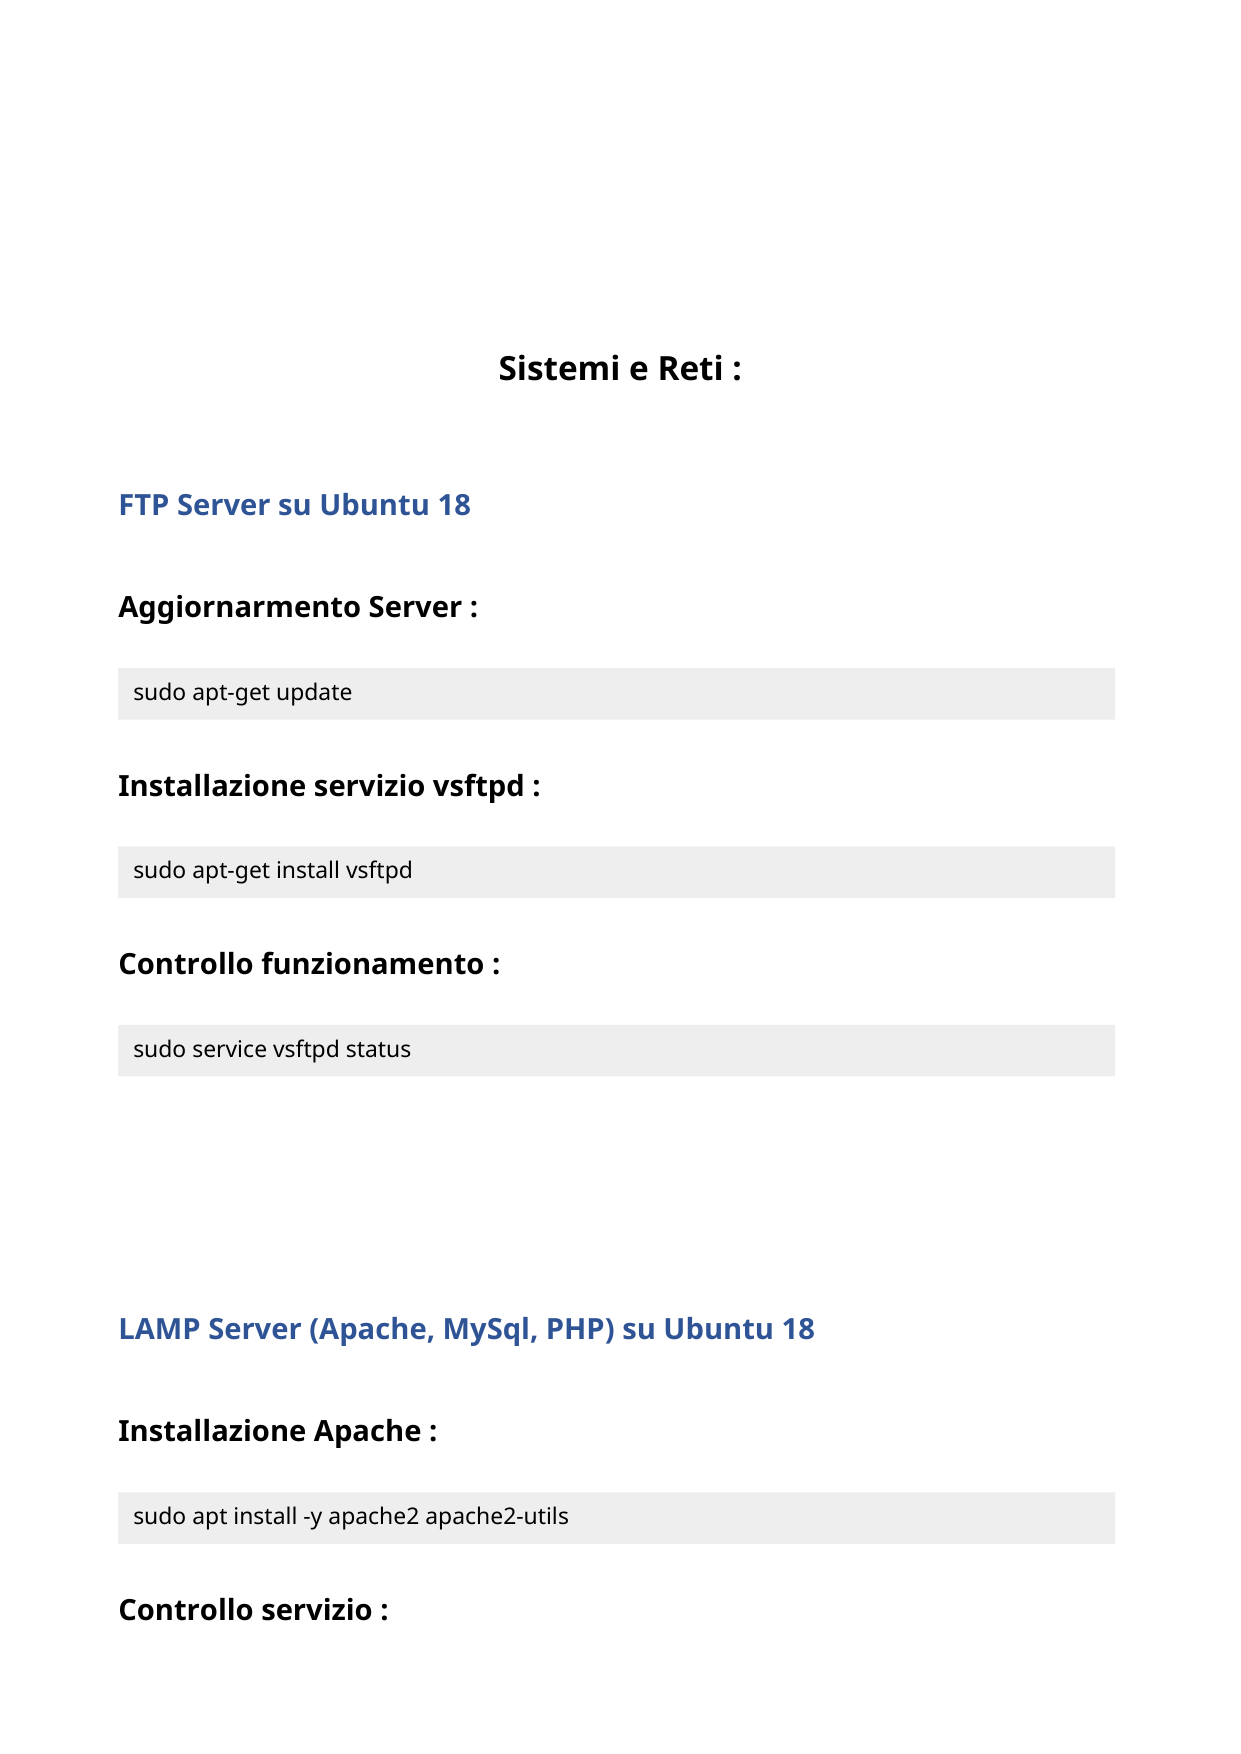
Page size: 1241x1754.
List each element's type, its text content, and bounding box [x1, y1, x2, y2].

text Controllo servizio : [118, 1589, 1122, 1629]
text Aggiornarmento Server : [118, 586, 1122, 626]
subtitle LAMP Server (Apache, MySql, PHP) su Ubuntu 18 [118, 1308, 1122, 1348]
text Installazione Apache : [118, 1411, 1122, 1450]
text Installazione servizio vsftpd : [118, 765, 1122, 804]
text Sistemi e Reti : [118, 344, 1122, 390]
text Controllo funzionamento : [118, 943, 1122, 983]
subtitle FTP Server su Ubuntu 18 [118, 484, 1122, 524]
